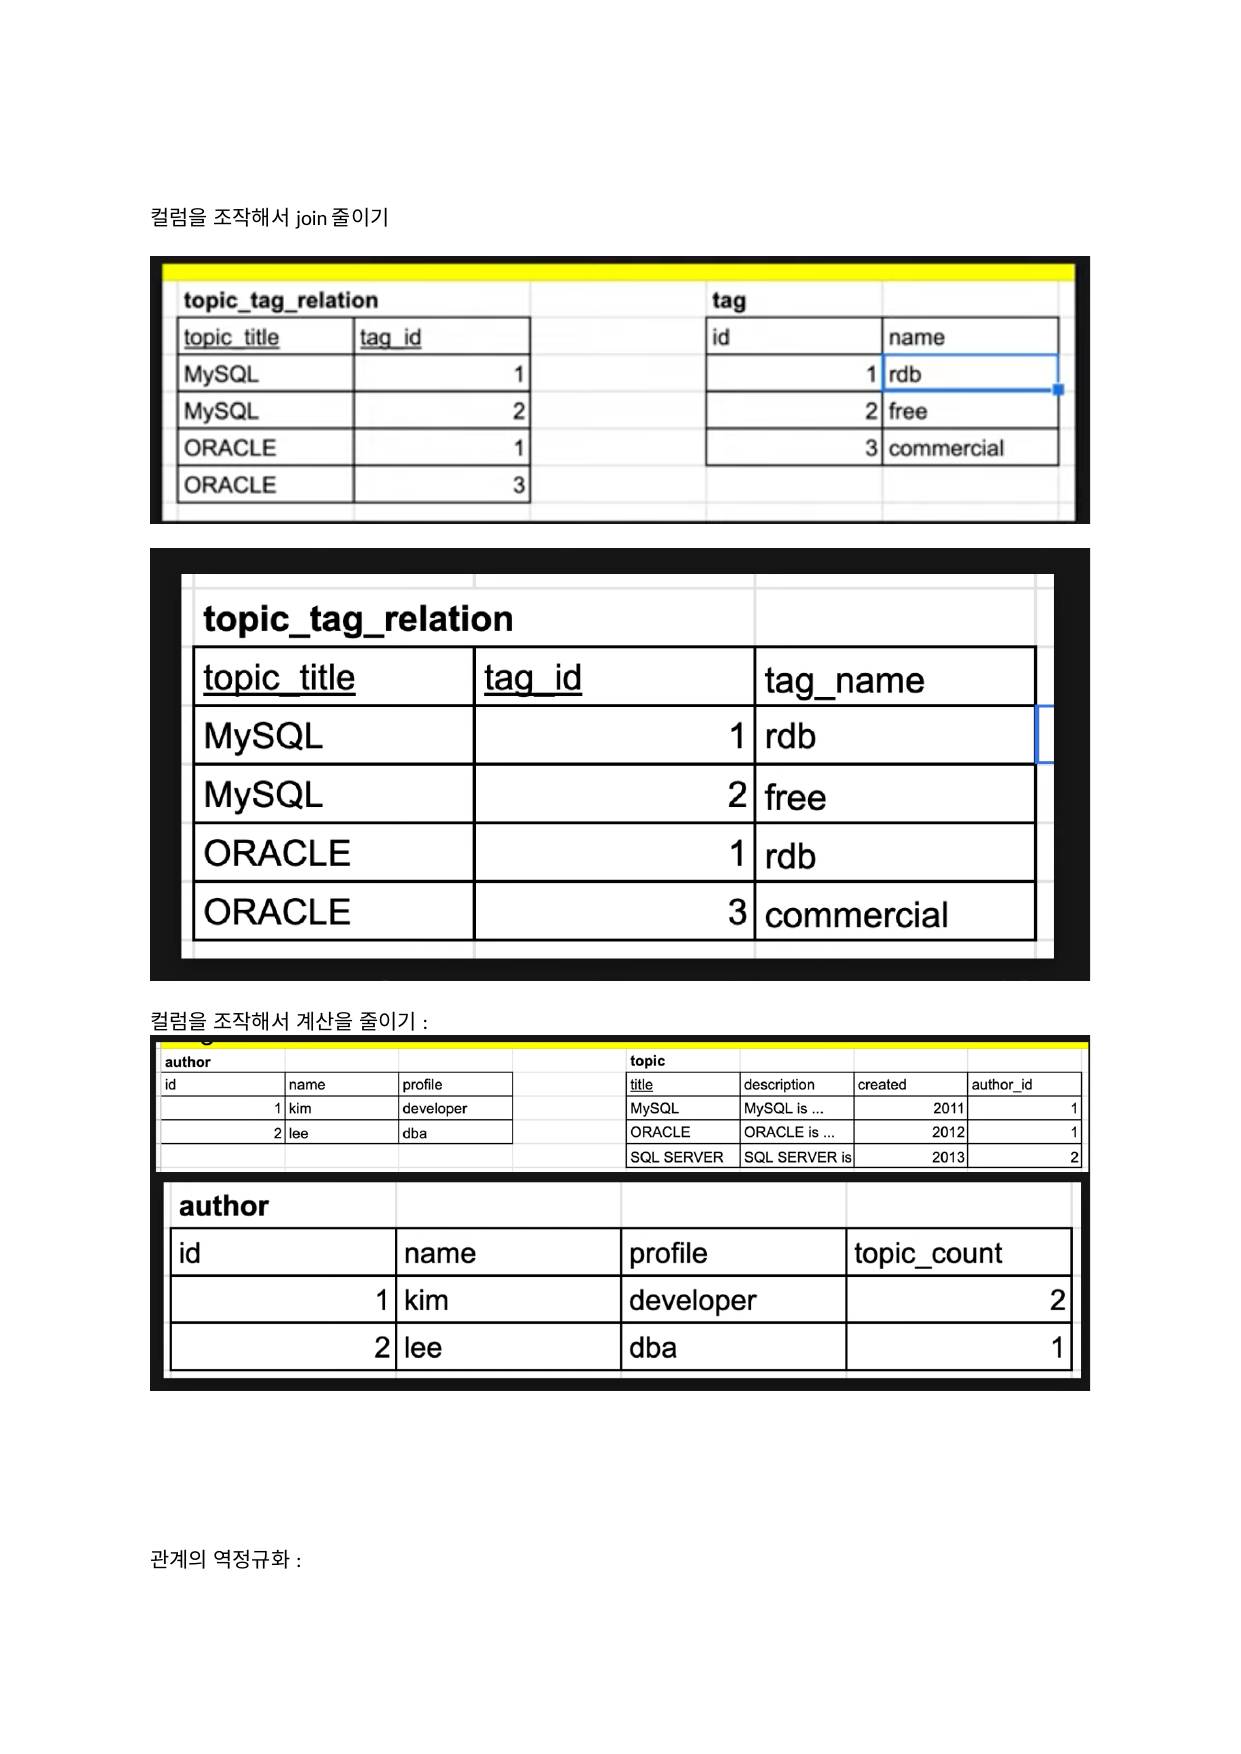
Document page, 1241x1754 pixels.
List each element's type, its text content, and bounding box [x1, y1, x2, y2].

picture [150, 548, 1091, 981]
text 컬럼을 조작해서 계산을 줄이기 : [150, 1006, 1090, 1035]
text 관계의 역정규화 : [150, 1543, 1090, 1573]
text 컬럼을 조작해서 join줄이기 [150, 201, 1090, 231]
picture [150, 256, 1091, 524]
picture [150, 1035, 1091, 1391]
